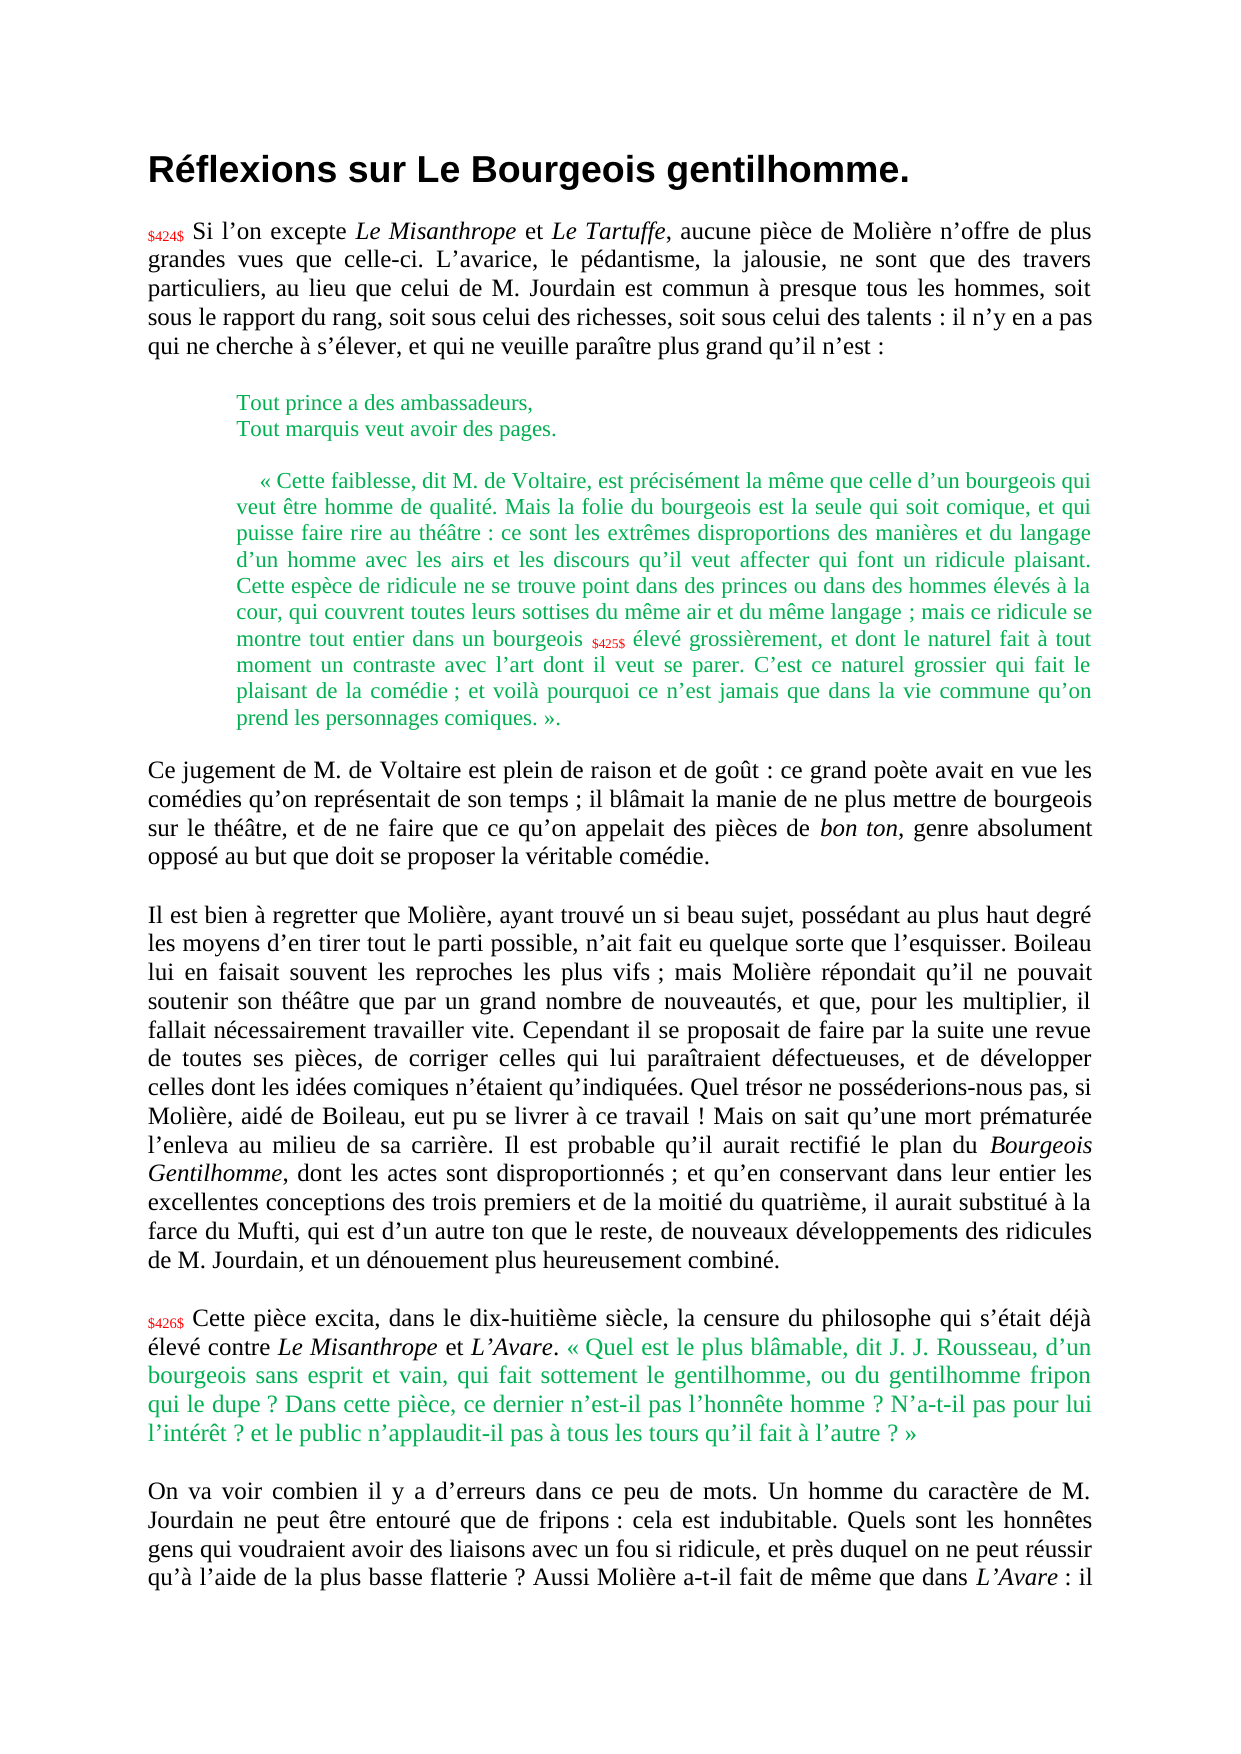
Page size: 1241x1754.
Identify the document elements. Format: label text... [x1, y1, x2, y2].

text Ce jugement de M. de Voltaire est plein de raison et de goût : ce grand poète avait en vue les comédies qu’on représentait de son temps ; il blâmait la manie de ne plus mettre de bourgeois sur le théâtre, et de ne faire que ce qu’on appelait des pièces de bon ton, genre absolument opposé au but que doit se proposer la véritable comédie. [148, 755, 1093, 870]
text Il est bien à regretter que Molière, ayant trouvé un si beau sujet, possédant au plus haut degré les moyens d’en tirer tout le parti possible, n’ait fait eu quelque sorte que l’esquisser. Boileau lui en faisait souvent les reproches les plus vifs ; mais Molière répondait qu’il ne pouvait soutenir son théâtre que par un grand nombre de nouveautés, et que, pour les multiplier, il fallait nécessairement travailler vite. Cependant il se proposait de faire par la suite une revue de toutes ses pièces, de corriger celles qui lui paraîtraient défectueuses, et de développer celles dont les idées comiques n’étaient qu’indiquées. Quel trésor ne posséderions-nous pas, si Molière, aidé de Boileau, eut pu se livrer à ce travail ! Mais on sait qu’une mort prématurée l’enleva au milieu de sa carrière. Il est probable qu’il aurait rectifié le plan du Bourgeois Gentilhomme, dont les actes sont disproportionnés ; et qu’en conservant dans leur entier les excellentes conceptions des trois premiers et de la moitié du quatrième, il aurait substitué à la farce du Mufti, qui est d’un autre ton que le reste, de nouveaux développements des ridicules de M. Jourdain, et un dénouement plus heureusement combiné. [148, 900, 1093, 1273]
text $426$ Cette pièce excita, dans le dix-huitième siècle, la censure du philosophe qui s’était déjà élevé contre Le Misanthrope et L’Avare. « Quel est le plus blâmable, dit J. J. Rousseau, d’un bourgeois sans esprit et vain, qui fait sottement le gentilhomme, ou du gentilhomme fripon qui le dupe ? Dans cette pièce, ce dernier n’est-il pas l’honnête homme ? N’a-t-il pas pour lui l’intérêt ? et le public n’applaudit-il pas à tous les tours qu’il fait à l’autre ? » [148, 1303, 1093, 1447]
subtitle Réflexions sur Le Bourgeois gentilhomme. [148, 148, 1093, 191]
text Tout marquis veut avoir des pages. [236, 415, 1093, 442]
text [148, 1476, 1093, 1591]
text « Cette faiblesse, dit M. de Voltaire, est précisément la même que celle d’un bourgeois qui veut être homme de qualité. Mais la folie du bourgeois est la seule qui soit comique, et qui puisse faire rire au théâtre : ce sont les extrêmes disproportions des manières et du langage d’un homme avec les airs et les discours qu’il veut affecter qui font un ridicule plaisant. Cette espèce de ridicule ne se trouve point dans des princes ou dans des hommes élevés à la cour, qui couvrent toutes leurs sottises du même air et du même langage ; mais ce ridicule se montre tout entier dans un bourgeois $425$ élevé grossièrement, et dont le naturel fait à tout moment un contraste avec l’art dont il veut se parer. C’est ce naturel grossier qui fait le plaisant de la comédie ; et voilà pourquoi ce n’est jamais que dans la vie commune qu’on prend les personnages comiques. ». [236, 467, 1093, 730]
text Tout prince a des ambassadeurs, [236, 389, 1093, 415]
text $424$ Si l’on excepte Le Misanthrope et Le Tartuffe, aucune pièce de Molière n’offre de plus grandes vues que celle-ci. L’avarice, le pédantisme, la jalousie, ne sont que des travers particuliers, au lieu que celui de M. Jourdain est commun à presque tous les hommes, soit sous le rapport du rang, soit sous celui des richesses, soit sous celui des talents : il n’y en a pas qui ne cherche à s’élever, et qui ne veuille paraître plus grand qu’il n’est : [148, 216, 1093, 359]
